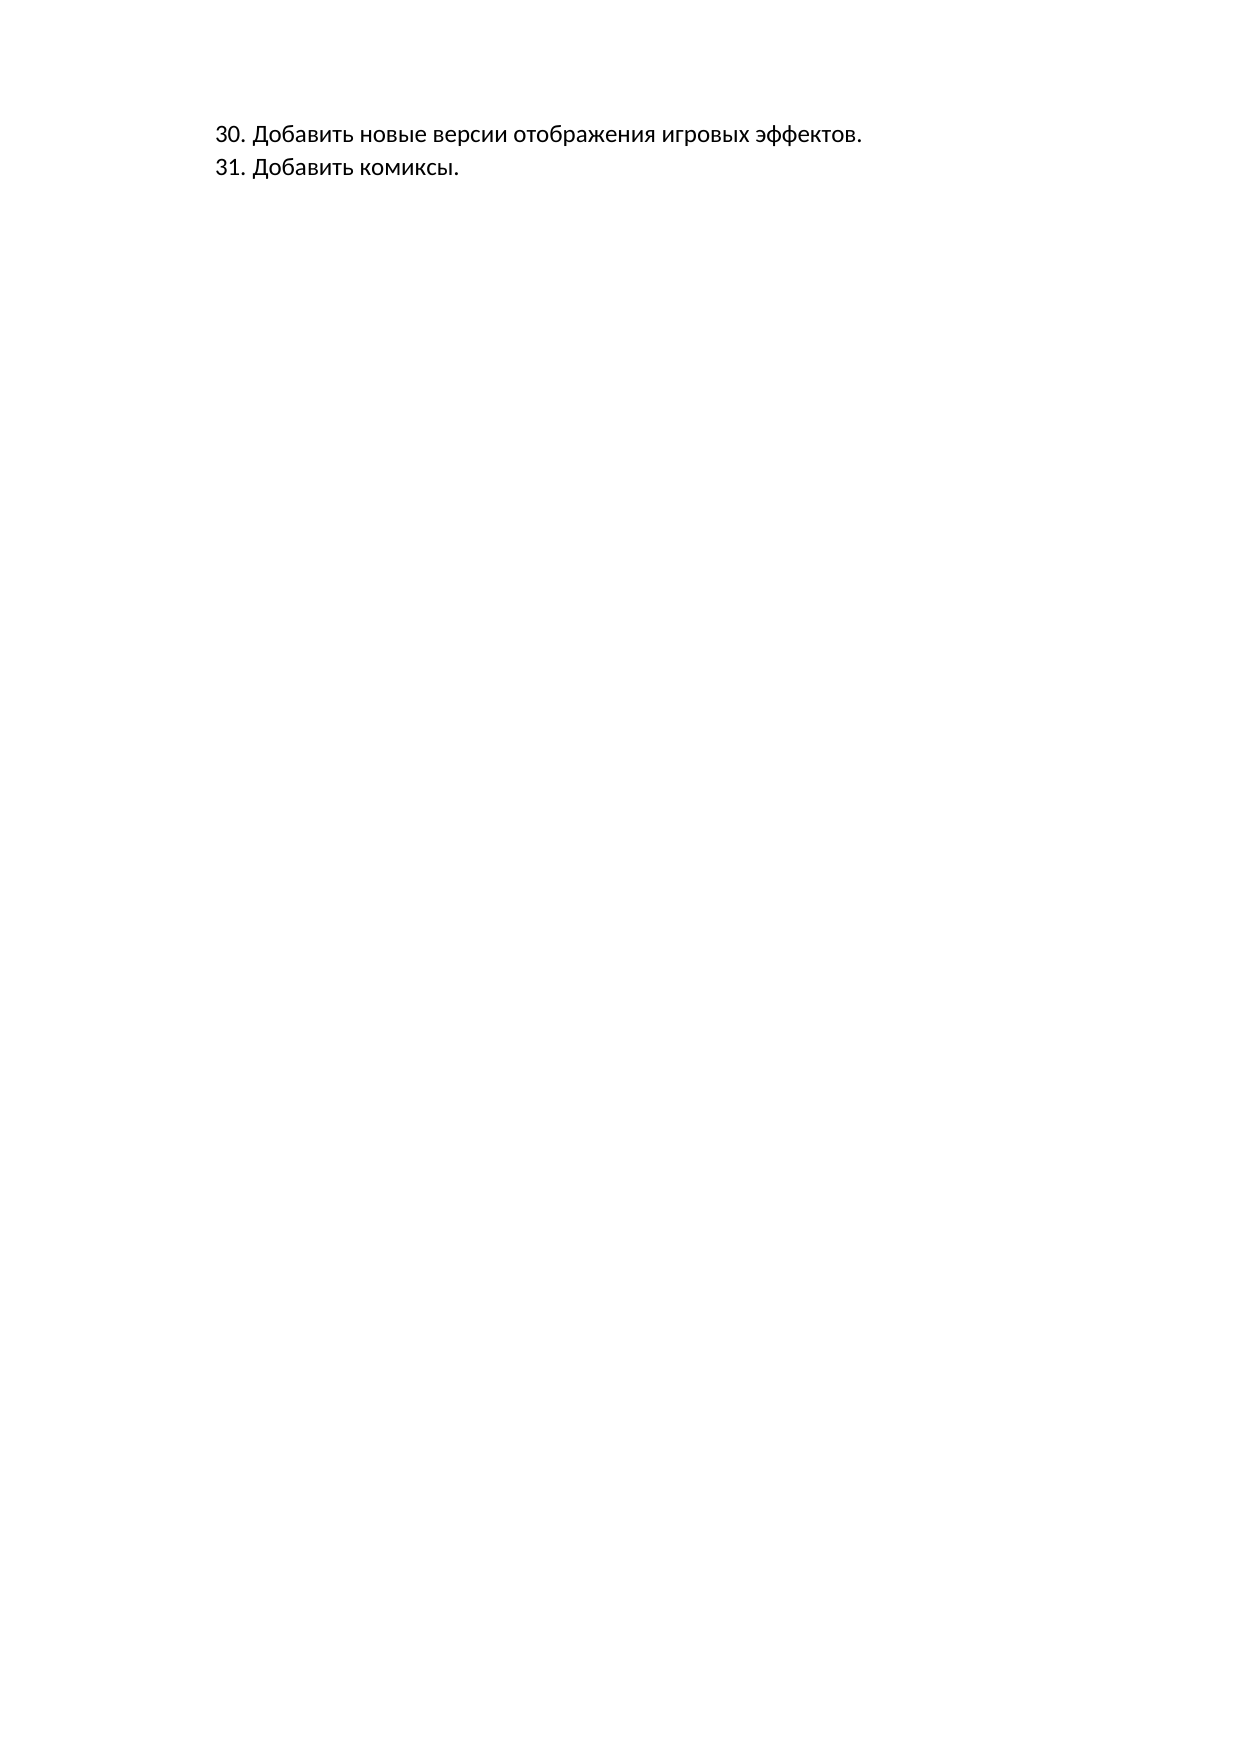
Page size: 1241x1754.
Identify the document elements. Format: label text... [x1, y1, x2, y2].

list Добавить комиксы. [215, 151, 1152, 182]
list Добавить новые версии отображения игровых эффектов. [215, 118, 1152, 149]
